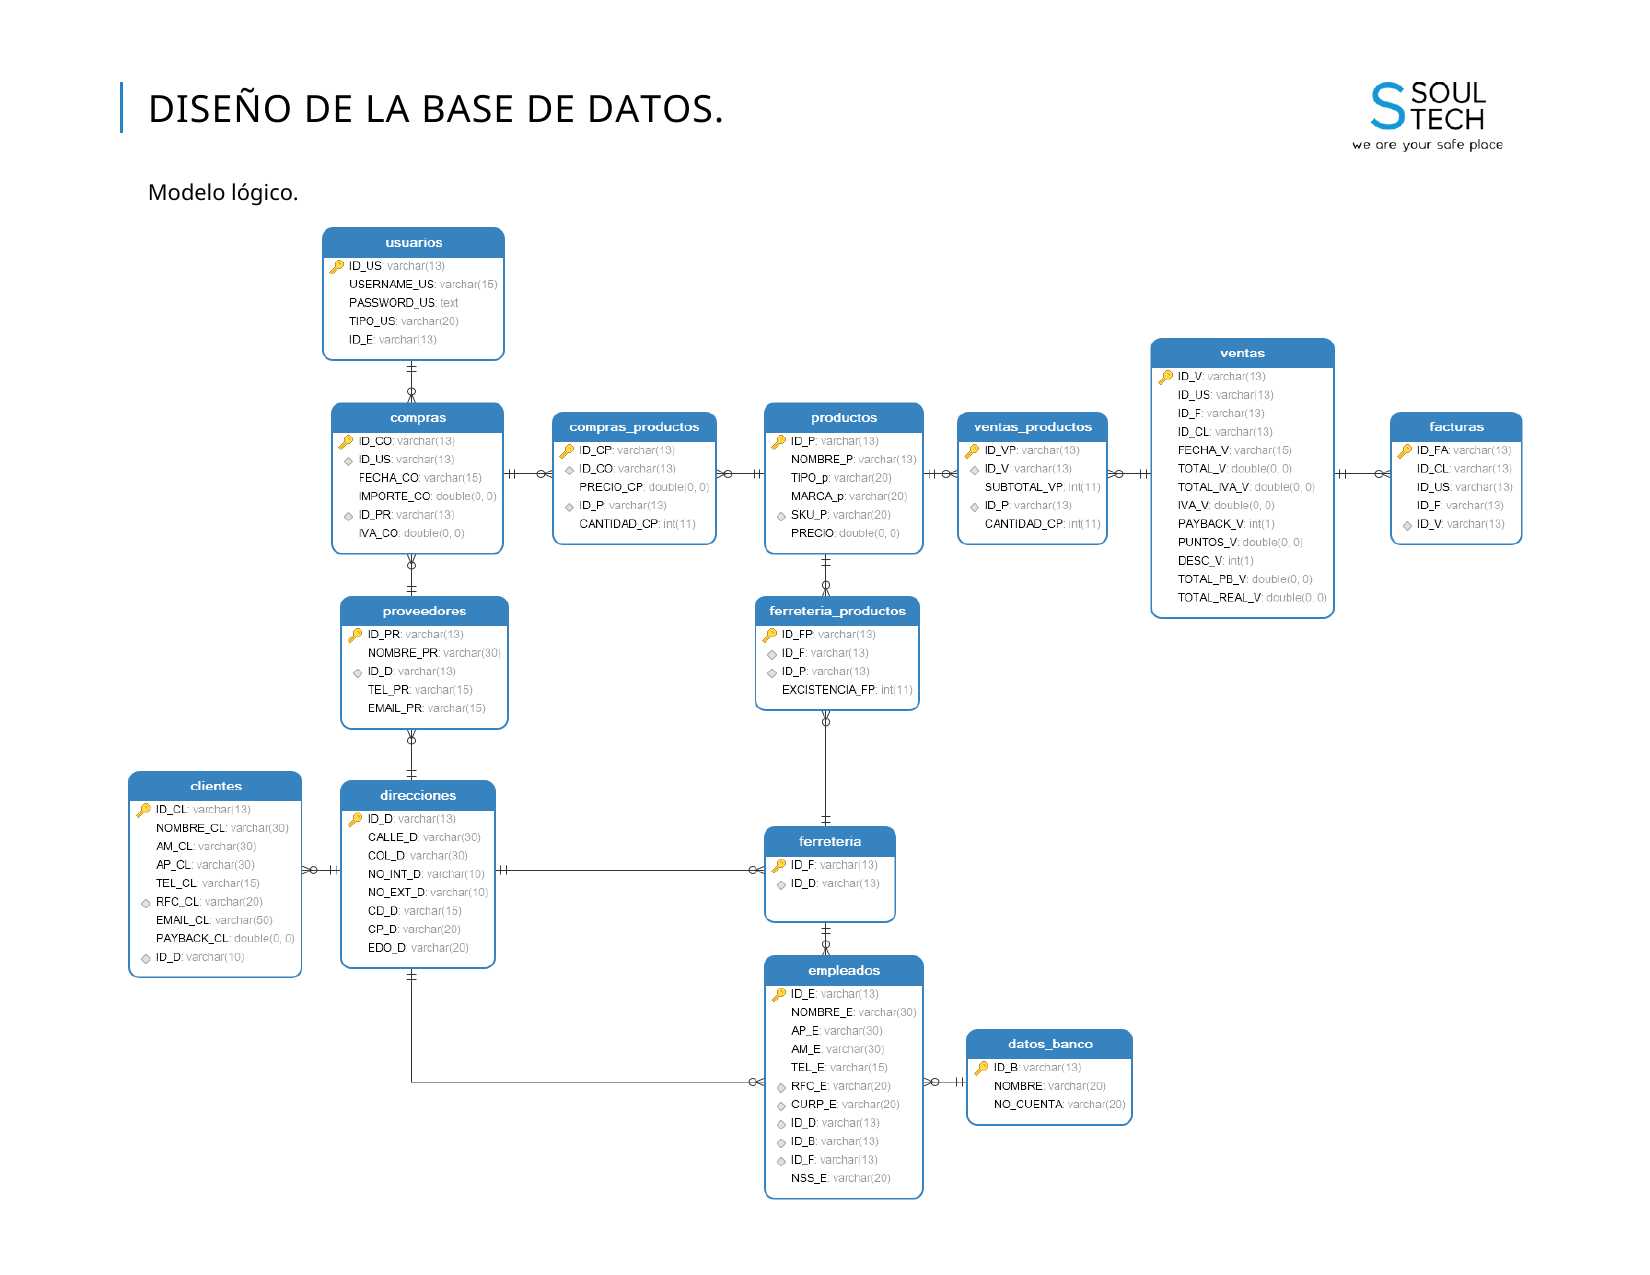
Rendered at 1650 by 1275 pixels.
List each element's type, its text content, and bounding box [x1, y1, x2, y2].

text Modelo lógico. [148, 177, 1502, 207]
picture [1352, 82, 1503, 152]
picture [116, 215, 1534, 1211]
